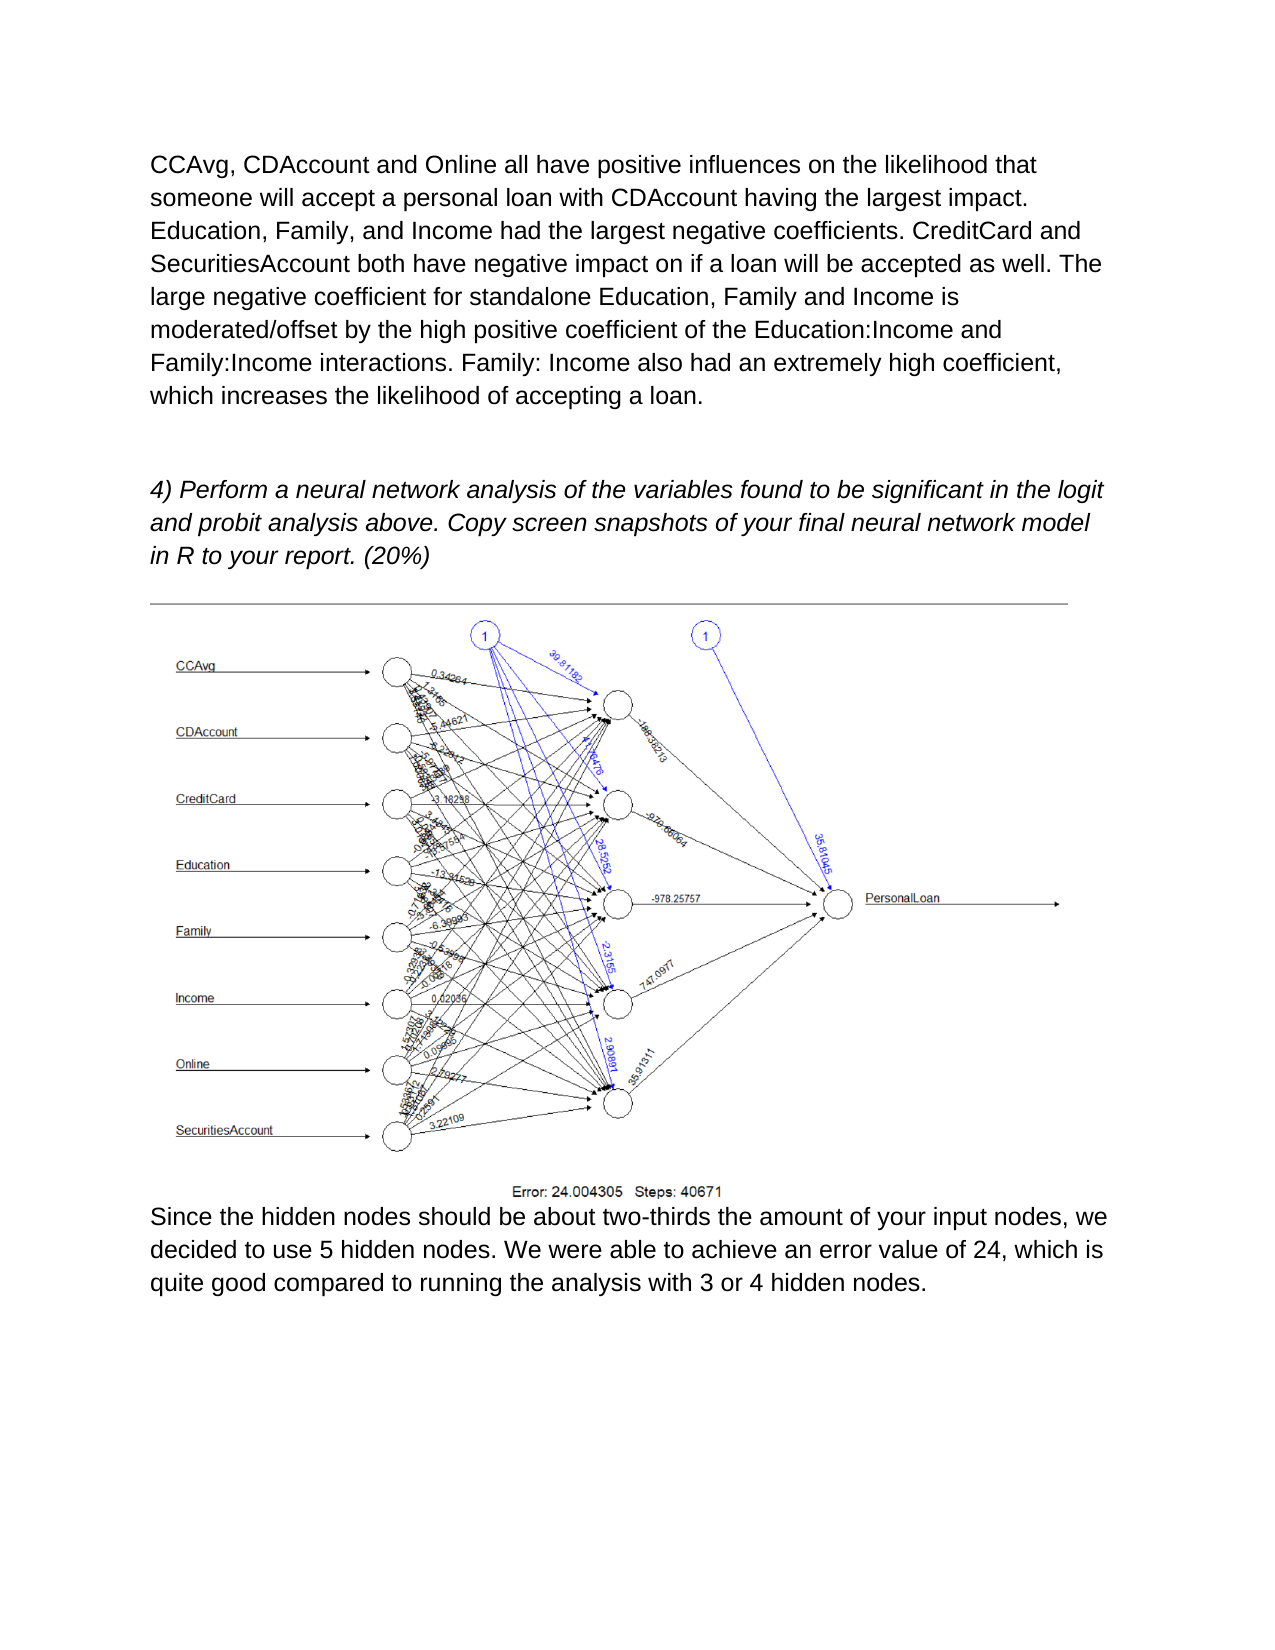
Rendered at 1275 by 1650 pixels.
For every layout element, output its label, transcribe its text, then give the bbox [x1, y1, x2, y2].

picture [150, 603, 1068, 1199]
text CCAvg, CDAccount and Online all have positive influences on the likelihood that someone will accept a personal loan with CDAccount having the largest impact. Education, Family, and Income had the largest negative coefficients. CreditCard and SecuritiesAccount both have negative impact on if a loan will be accepted as well. The large negative coefficient for standalone Education, Family and Income is moderated/offset by the high positive coefficient of the Education:Income and Family:Income interactions. Family: Income also had an extremely high coefficient, which increases the likelihood of accepting a loan. [150, 150, 1125, 410]
text and probit analysis above. Copy screen snapshots of your final neural network model [150, 508, 1125, 536]
text Since the hidden nodes should be about two-thirds the amount of your input nodes, we decided to use 5 hidden nodes. We were able to achieve an error value of 24, which is quite good compared to running the analysis with 3 or 4 hidden nodes. [150, 1202, 1125, 1297]
text in R to your report. (20%) [150, 541, 1125, 569]
text 4) Perform a neural network analysis of the variables found to be significant in the logit [150, 474, 1125, 503]
